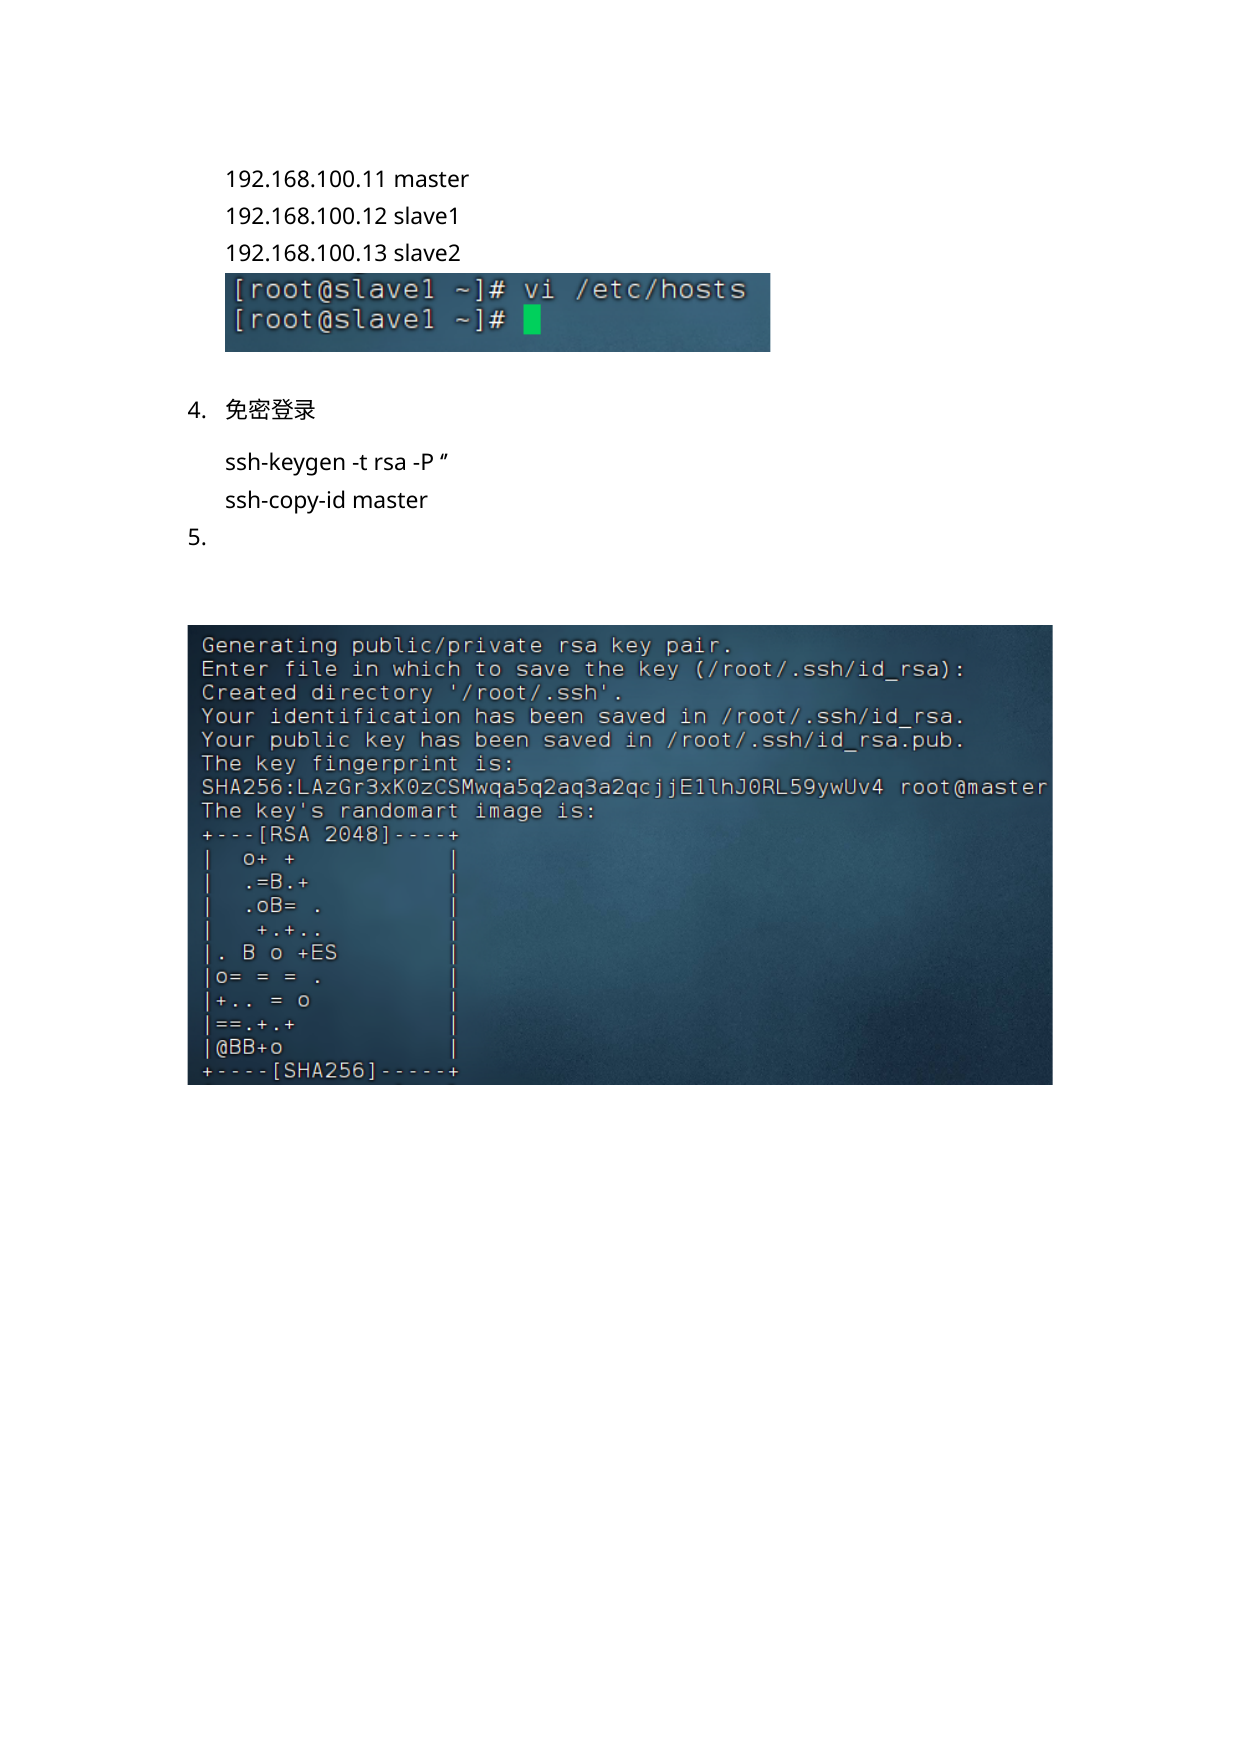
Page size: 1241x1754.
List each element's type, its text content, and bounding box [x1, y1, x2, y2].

list 192.168.100.11 master [225, 162, 1053, 194]
list 免密登录 [187, 376, 1053, 441]
list 192.168.100.13 slave2 [225, 236, 1053, 269]
list ssh-copy-id master [225, 483, 1053, 515]
list ssh-keygen -t rsa -P ‘’ [225, 446, 1053, 478]
picture [225, 273, 771, 352]
picture [187, 625, 1053, 1085]
list 192.168.100.12 slave1 [225, 199, 1053, 232]
